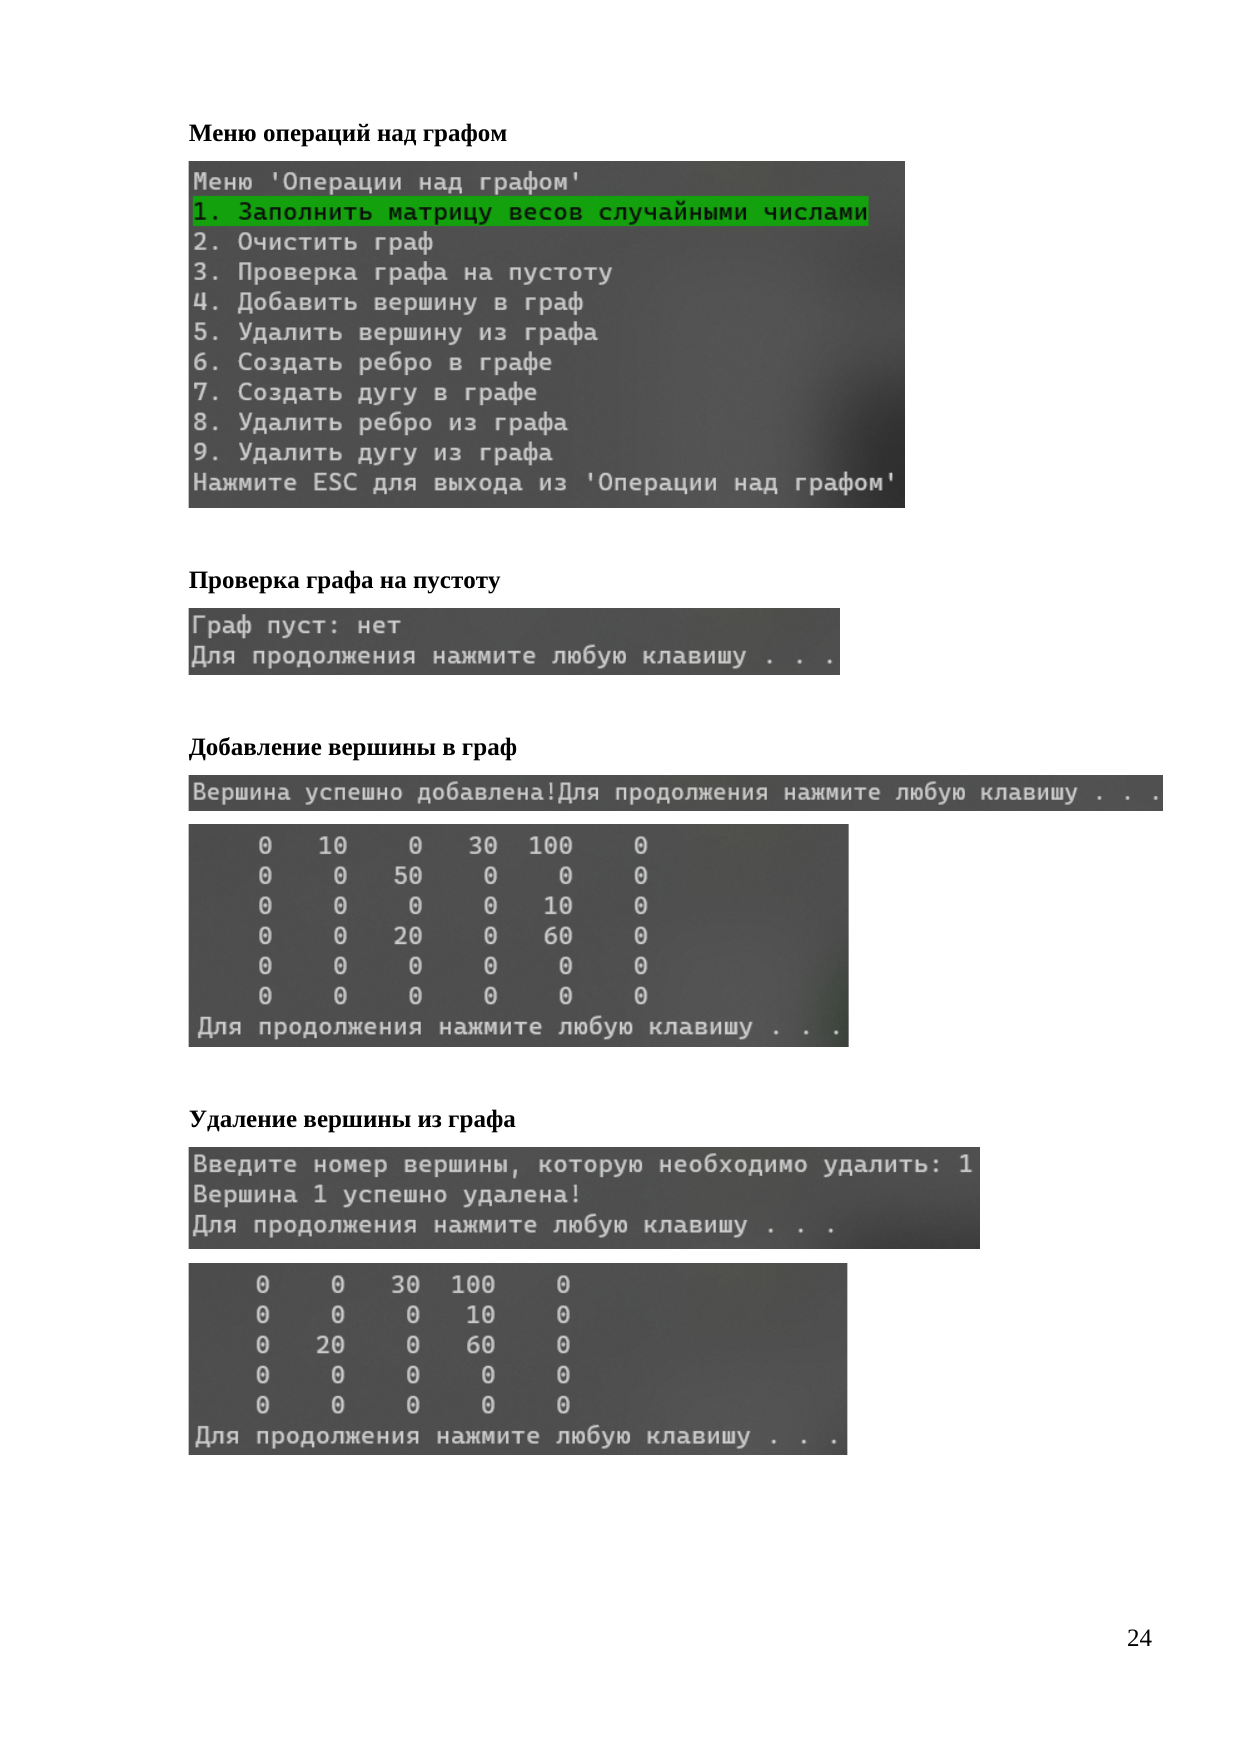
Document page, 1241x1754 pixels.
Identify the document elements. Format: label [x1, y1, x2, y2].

picture [188, 775, 1163, 811]
picture [188, 1263, 848, 1455]
picture [188, 161, 905, 508]
picture [188, 824, 849, 1047]
picture [188, 608, 840, 675]
picture [188, 1147, 980, 1249]
table_cell [177, 118, 1174, 1598]
